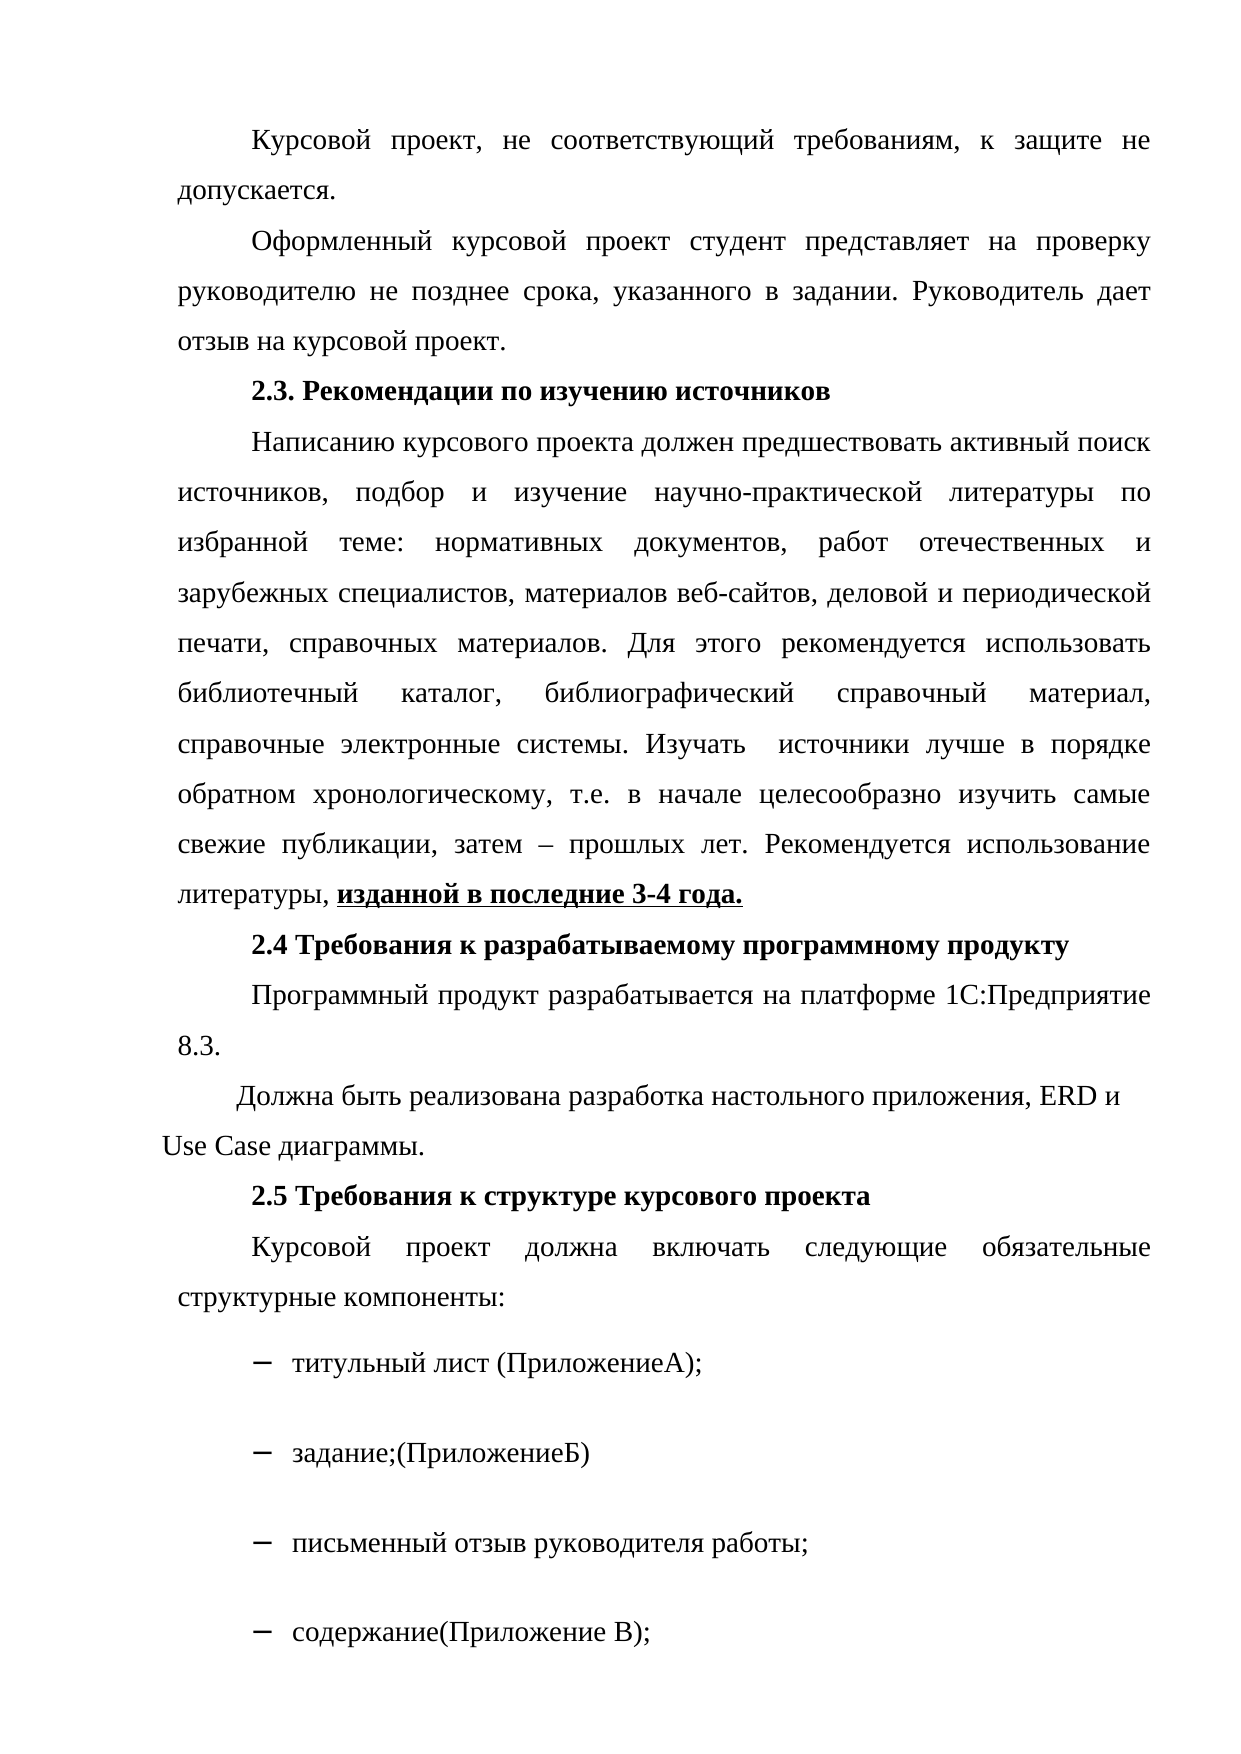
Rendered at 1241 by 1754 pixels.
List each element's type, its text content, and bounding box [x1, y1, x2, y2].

text Курсовой проект должна включать следующие обязательные структурные компоненты: [177, 1229, 1152, 1313]
text 2.3. Рекомендации по изучению источников [177, 373, 1152, 407]
text Должна быть реализована разработка настольного приложения, ERD и Use Case диаграммы. [162, 1078, 1155, 1162]
subtitle 2.5 Требования к структуре курсового проекта [177, 1178, 1152, 1212]
list титульный лист (ПриложениеА); [250, 1329, 1152, 1389]
list содержание(Приложение В); [250, 1598, 1152, 1658]
subtitle 2.4 Требования к разрабатываемому программному продукту [177, 927, 1152, 961]
list задание;(ПриложениеБ) [250, 1419, 1152, 1479]
text Программный продукт разрабатывается на платформе 1С:Предприятие 8.3. [177, 977, 1152, 1061]
text Курсовой проект, не соответствующий требованиям, к защите не допускается. [177, 122, 1152, 206]
text Оформленный курсовой проект студент представляет на проверку руководителю не позднее срока, указанного в задании. Руководитель дает отзыв на курсовой проект. [177, 223, 1152, 357]
list письменный отзыв руководителя работы; [250, 1509, 1152, 1569]
text Написанию курсового проекта должен предшествовать активный поиск источников, подбор и изучение научно-практической литературы по избранной теме: нормативных документов, работ отечественных и зарубежных специалистов, материалов веб-сайтов, деловой и периодической печати, справочных материалов. Для этого рекомендуется использовать библиотечный каталог, библиографический справочный материал, справочные электронные системы. Изучать источники лучше в порядке обратном хронологическому, т.е. в начале целесообразно изучить самые свежие публикации, затем – прошлых лет. Рекомендуется использование литературы, изданной в последние 3-4 года. [177, 424, 1152, 910]
